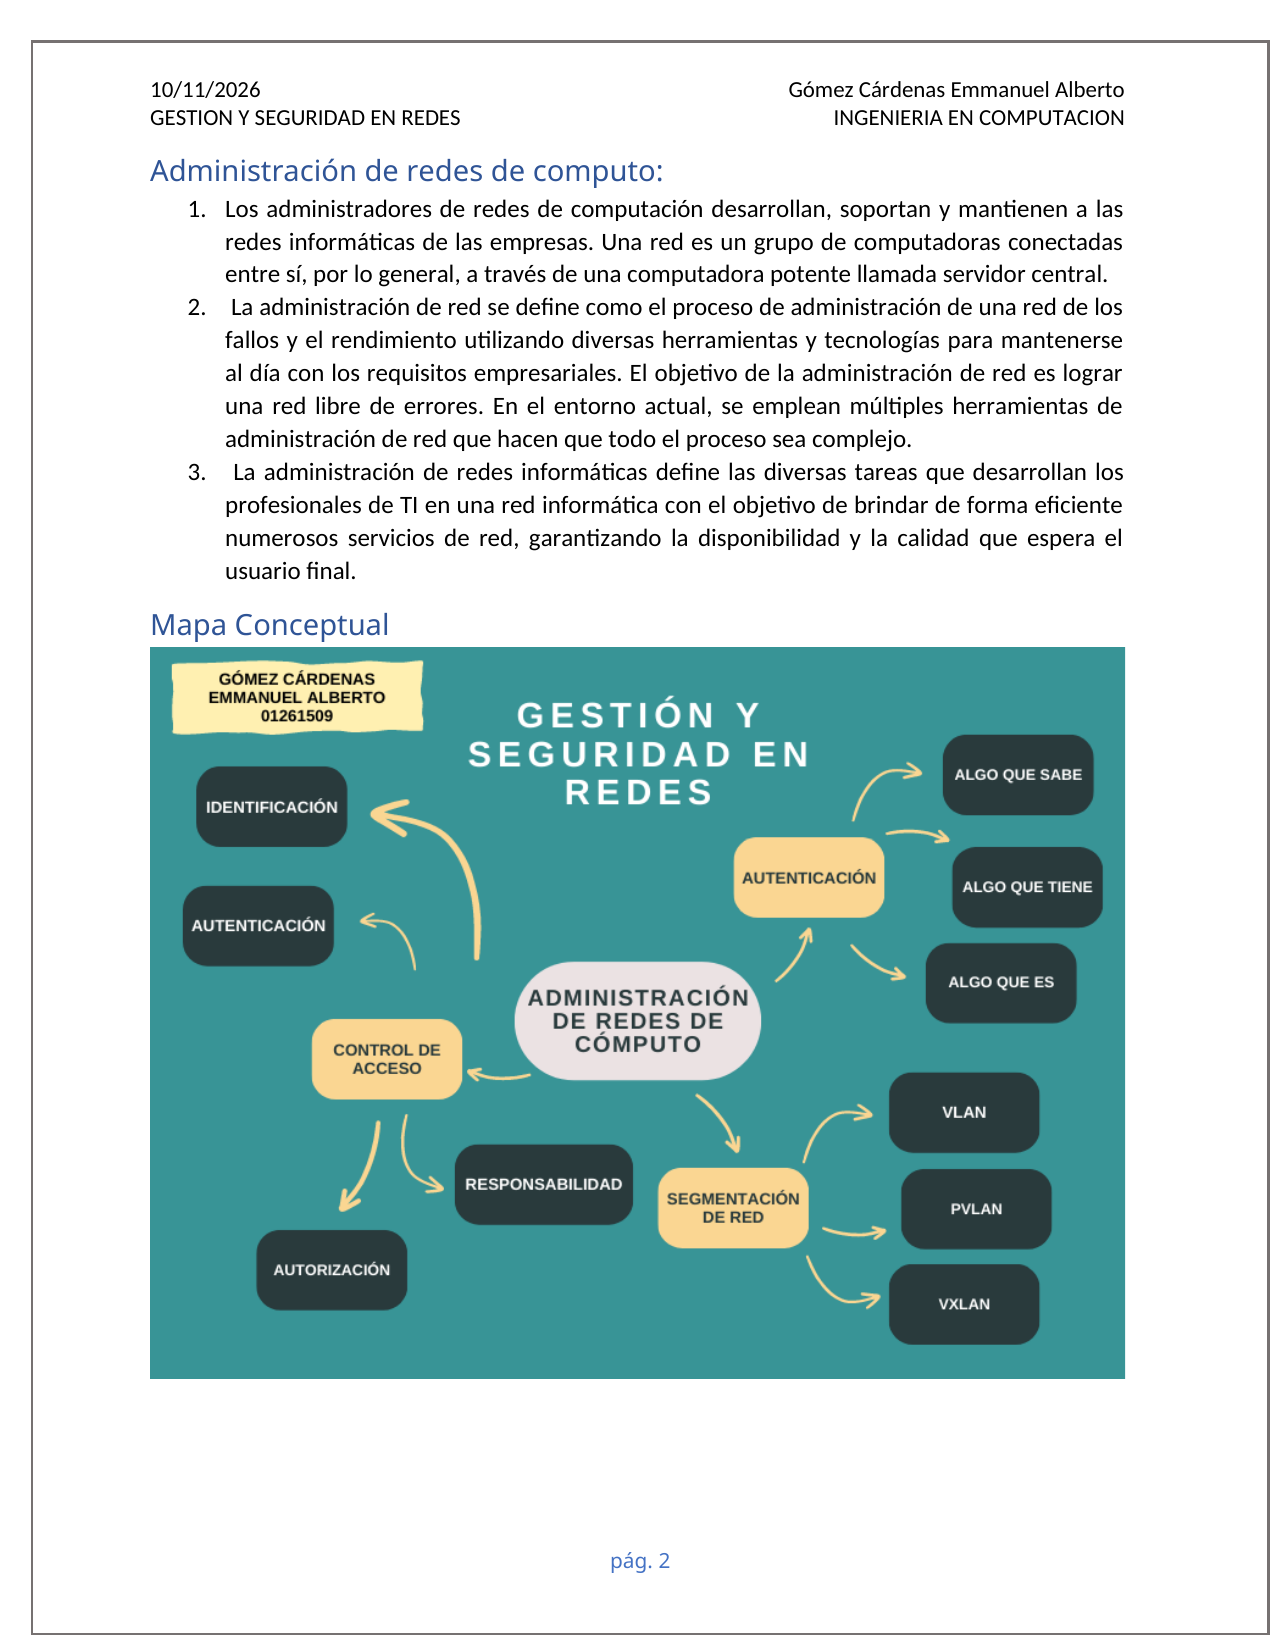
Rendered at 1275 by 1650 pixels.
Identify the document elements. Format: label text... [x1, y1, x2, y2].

subtitle Mapa Conceptual [150, 604, 1125, 644]
picture [150, 647, 1125, 1379]
list La administración de red se define como el proceso de administración de una red de los fallos y el rendimiento utilizando diversas herramientas y tecnologías para mantenerse al día con los requisitos empresariales. El objetivo de la administración de red es lograr una red libre de errores. En el entorno actual, se emplean múltiples herramientas de administración de red que hacen que todo el proceso sea complejo. [187, 292, 1125, 454]
subtitle Administración de redes de computo: [150, 150, 1125, 190]
list La administración de redes informáticas define las diversas tareas que desarrollan los profesionales de TI en una red informática con el objetivo de brindar de forma eficiente numerosos servicios de red, garantizando la disponibilidad y la calidad que espera el usuario final. [187, 456, 1125, 585]
list Los administradores de redes de computación desarrollan, soportan y mantienen a las redes informáticas de las empresas. Una red es un grupo de computadoras conectadas entre sí, por lo general, a través de una computadora potente llamada servidor central. [187, 193, 1125, 289]
